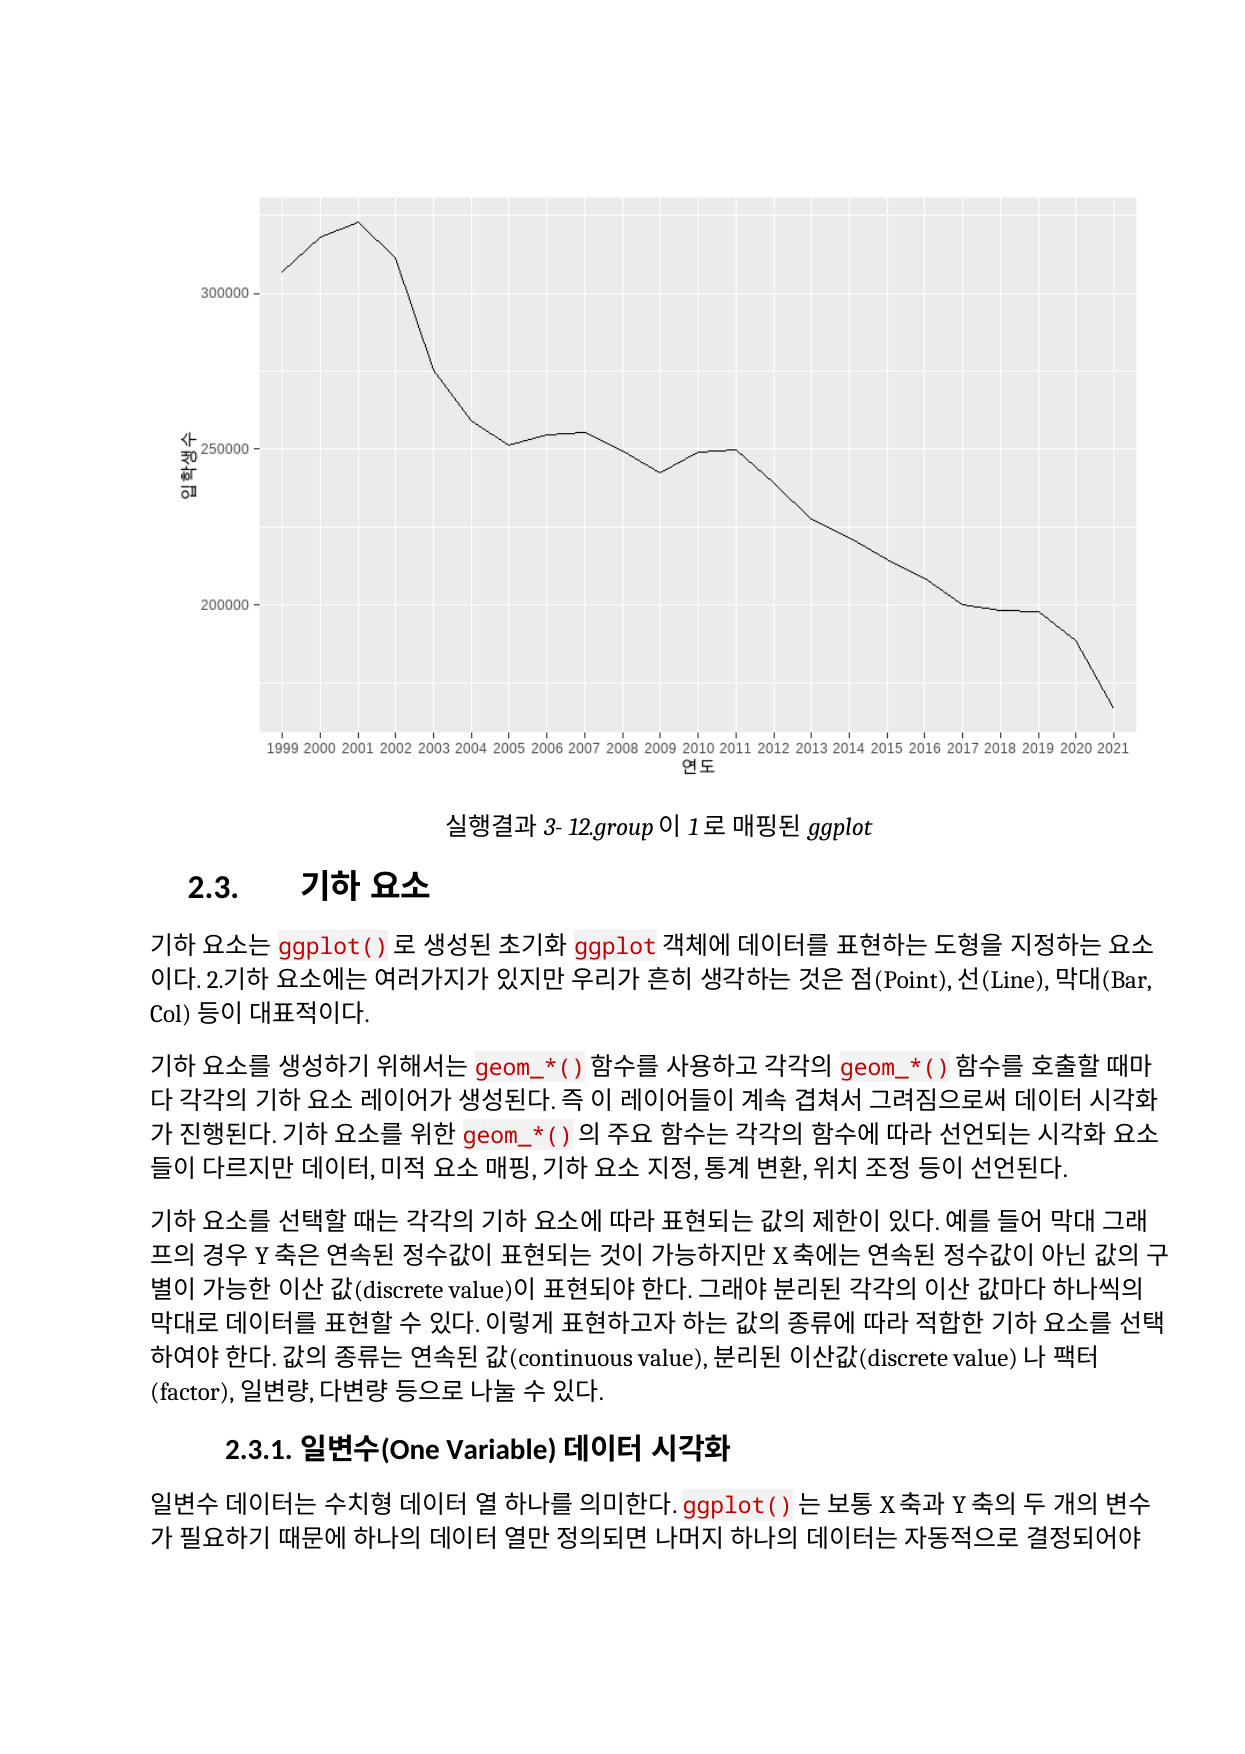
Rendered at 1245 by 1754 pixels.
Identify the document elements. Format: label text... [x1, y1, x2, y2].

text 실행결과 3- .group이 1로 매핑된 ggplot [150, 808, 1170, 842]
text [150, 1487, 1170, 1555]
subtitle 일변수(One Variable) 데이터 시각화 [225, 1428, 1170, 1468]
picture [172, 187, 1148, 788]
text 기하 요소를 생성하기 위해서는 geom_*() 함수를 사용하고 각각의 geom_*() 함수를 호출할 때마다 각각의 기하 요소 레이어가 생성된다. 즉 이 레이어들이 계속 겹쳐서 그려짐으로써 데이터 시각화가 진행된다. 기하 요소를 위한 geom_*() 의 주요 함수는 각각의 함수에 따라 선언되는 시각화 요소들이 다르지만 데이터, 미적 요소 매핑, 기하 요소 지정, 통계 변환, 위치 조정 등이 선언된다. [150, 1048, 1170, 1184]
text 기하 요소는 ggplot() 로 생성된 초기화 ggplot 객체에 데이터를 표현하는 도형을 지정하는 요소이다. 2.기하 요소에는 여러가지가 있지만 우리가 흔히 생각하는 것은 점(Point), 선(Line), 막대(Bar, Col) 등이 대표적이다. [150, 927, 1170, 1029]
text 기하 요소를 선택할 때는 각각의 기하 요소에 따라 표현되는 값의 제한이 있다. 예를 들어 막대 그래프의 경우 Y축은 연속된 정수값이 표현되는 것이 가능하지만 X축에는 연속된 정수값이 아닌 값의 구별이 가능한 이산 값(discrete value)이 표현되야 한다. 그래야 분리된 각각의 이산 값마다 하나씩의 막대로 데이터를 표현할 수 있다. 이렇게 표현하고자 하는 값의 종류에 따라 적합한 기하 요소를 선택하여야 한다. 값의 종류는 연속된 값(continuous value), 분리된 이산값(discrete value) 나 팩터(factor), 일변량, 다변량 등으로 나눌 수 있다. [150, 1203, 1170, 1408]
subtitle 기하 요소 [187, 863, 1170, 909]
